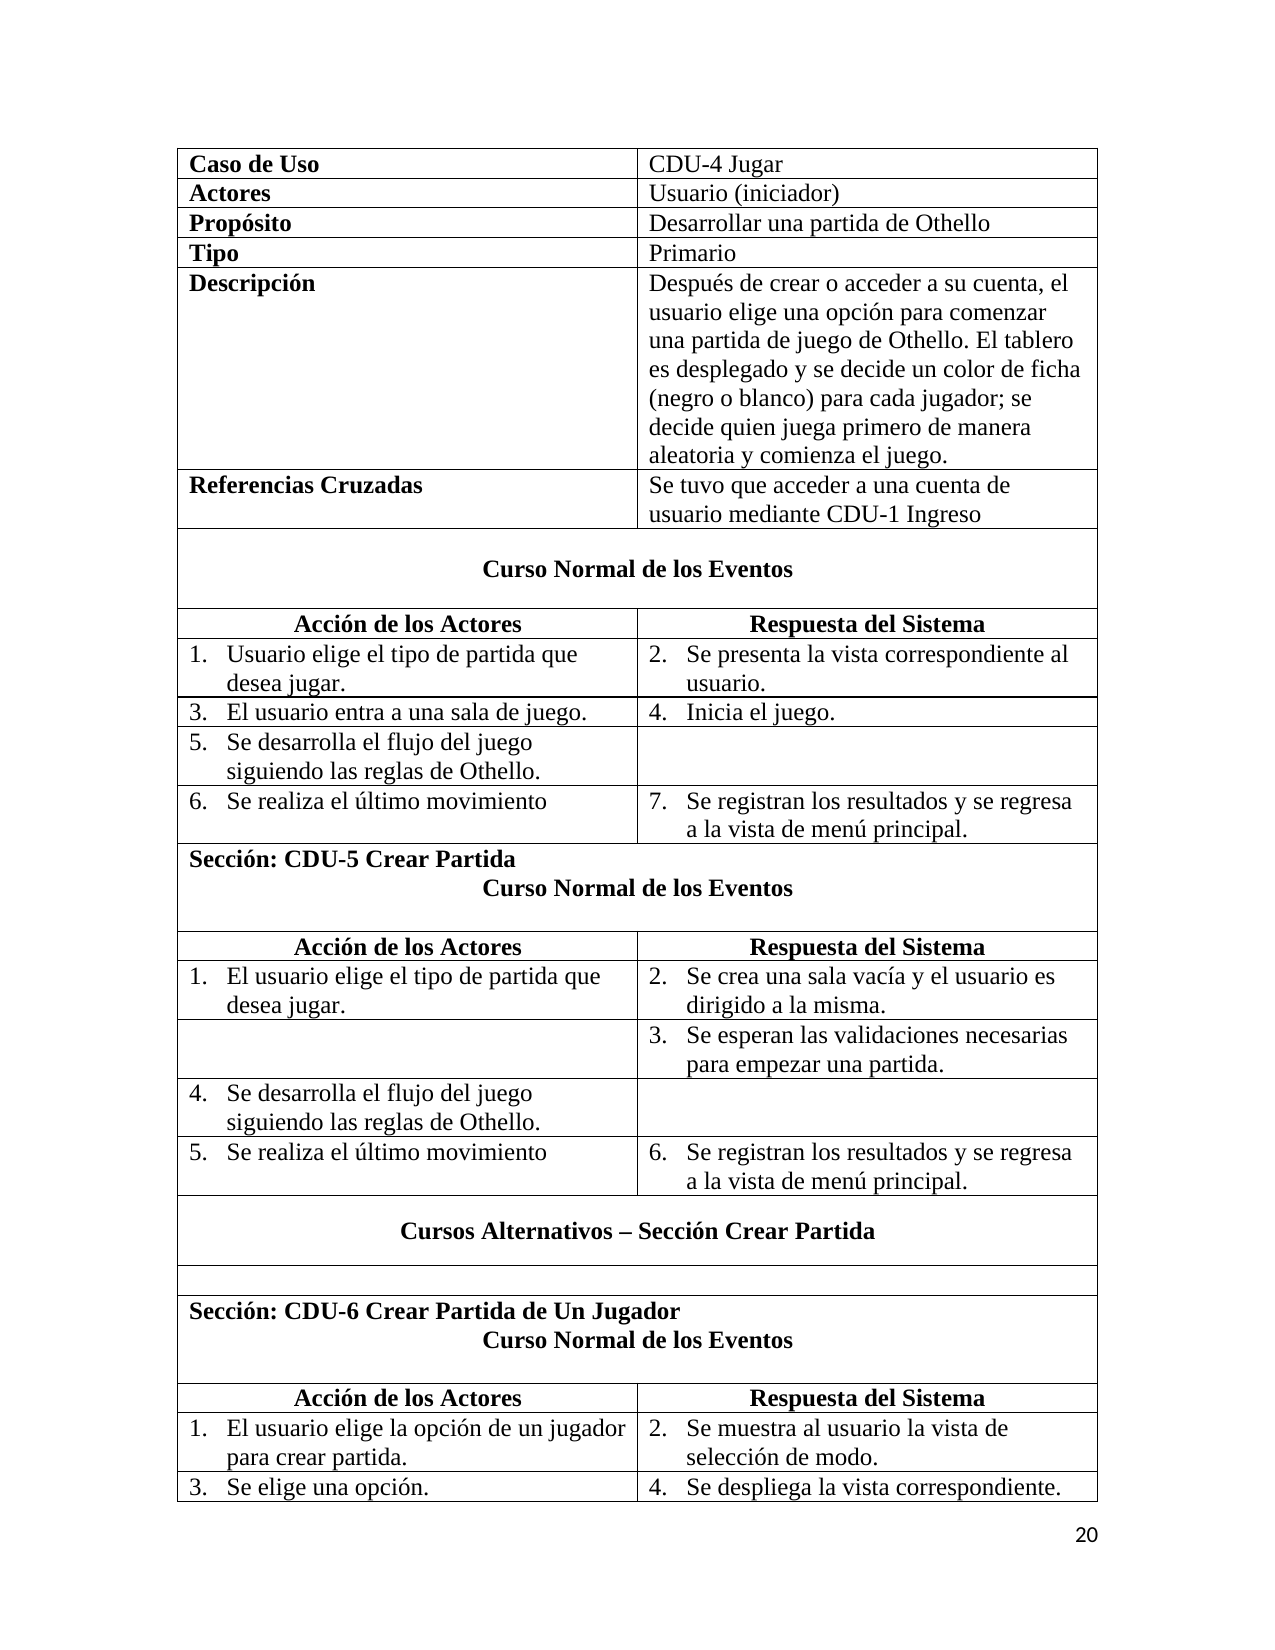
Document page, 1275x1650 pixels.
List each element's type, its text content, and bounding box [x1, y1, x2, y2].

table_cell Curso Normal de los Eventos [178, 529, 1097, 608]
table_cell Se registran los resultados y se regresa a la vista de menú principal. [638, 786, 1097, 843]
table_cell Usuario elige el tipo de partida que desea jugar. [178, 639, 637, 696]
table_cell [178, 1266, 1097, 1295]
table_cell Acción de los Actores [178, 609, 637, 638]
table_cell Se registran los resultados y se regresa a la vista de menú principal. [638, 1137, 1097, 1194]
table_header Caso de Uso [178, 149, 637, 177]
table_cell Se despliega la vista correspondiente. [638, 1472, 1097, 1501]
table_cell Se crea una sala vacía y el usuario es dirigido a la misma. [638, 961, 1097, 1019]
table_cell Acción de los Actores [178, 1384, 637, 1412]
table_cell [178, 1020, 637, 1077]
table_cell El usuario entra a una sala de juego. [178, 698, 637, 726]
table_cell Se realiza el último movimiento [178, 786, 637, 843]
table_cell Acción de los Actores [178, 932, 637, 960]
table_cell [638, 1079, 1097, 1136]
table_cell Se realiza el último movimiento [178, 1137, 637, 1194]
table_cell [638, 727, 1097, 785]
table_cell Se tuvo que acceder a una cuenta de usuario mediante CDU-1 Ingreso [638, 470, 1097, 528]
table_cell Usuario (iniciador) [638, 179, 1097, 207]
table_cell Después de crear o acceder a su cuenta, el usuario elige una opción para comenzar una partida de juego de Othello. El tablero es desplegado y se decide un color de ficha (negro o blanco) para cada jugador; se decide quien juega primero de manera aleatoria y comienza el juego. [638, 268, 1097, 469]
table_cell Tipo [178, 238, 637, 267]
table_cell Se desarrolla el flujo del juego siguiendo las reglas de Othello. [178, 1079, 637, 1136]
table_cell Propósito [178, 208, 637, 237]
table_cell Respuesta del Sistema [638, 932, 1097, 960]
table_cell Respuesta del Sistema [638, 1384, 1097, 1412]
table_cell Se esperan las validaciones necesarias para empezar una partida. [638, 1020, 1097, 1077]
table_cell El usuario elige la opción de un jugador para crear partida. [178, 1413, 637, 1471]
table_cell Se desarrolla el flujo del juego siguiendo las reglas de Othello. [178, 727, 637, 785]
table_cell Sección: CDU-6 Crear Partida de Un Jugador Curso Normal de los Eventos [178, 1296, 1097, 1382]
table_cell Se muestra al usuario la vista de selección de modo. [638, 1413, 1097, 1471]
table_cell Sección: CDU-5 Crear Partida Curso Normal de los Eventos [178, 844, 1097, 931]
table_cell Primario [638, 238, 1097, 267]
table_header CDU-4 Jugar [638, 149, 1097, 177]
table_cell Actores [178, 179, 637, 207]
table_cell Cursos Alternativos – Sección Crear Partida [178, 1196, 1097, 1265]
table_cell Se elige una opción. [178, 1472, 637, 1501]
table_cell Respuesta del Sistema [638, 609, 1097, 638]
table_cell Inicia el juego. [638, 698, 1097, 726]
table_cell Referencias Cruzadas [178, 470, 637, 528]
table_cell Desarrollar una partida de Othello [638, 208, 1097, 237]
table_cell El usuario elige el tipo de partida que desea jugar. [178, 961, 637, 1019]
table_cell Se presenta la vista correspondiente al usuario. [638, 639, 1097, 696]
table_cell Descripción [178, 268, 637, 469]
